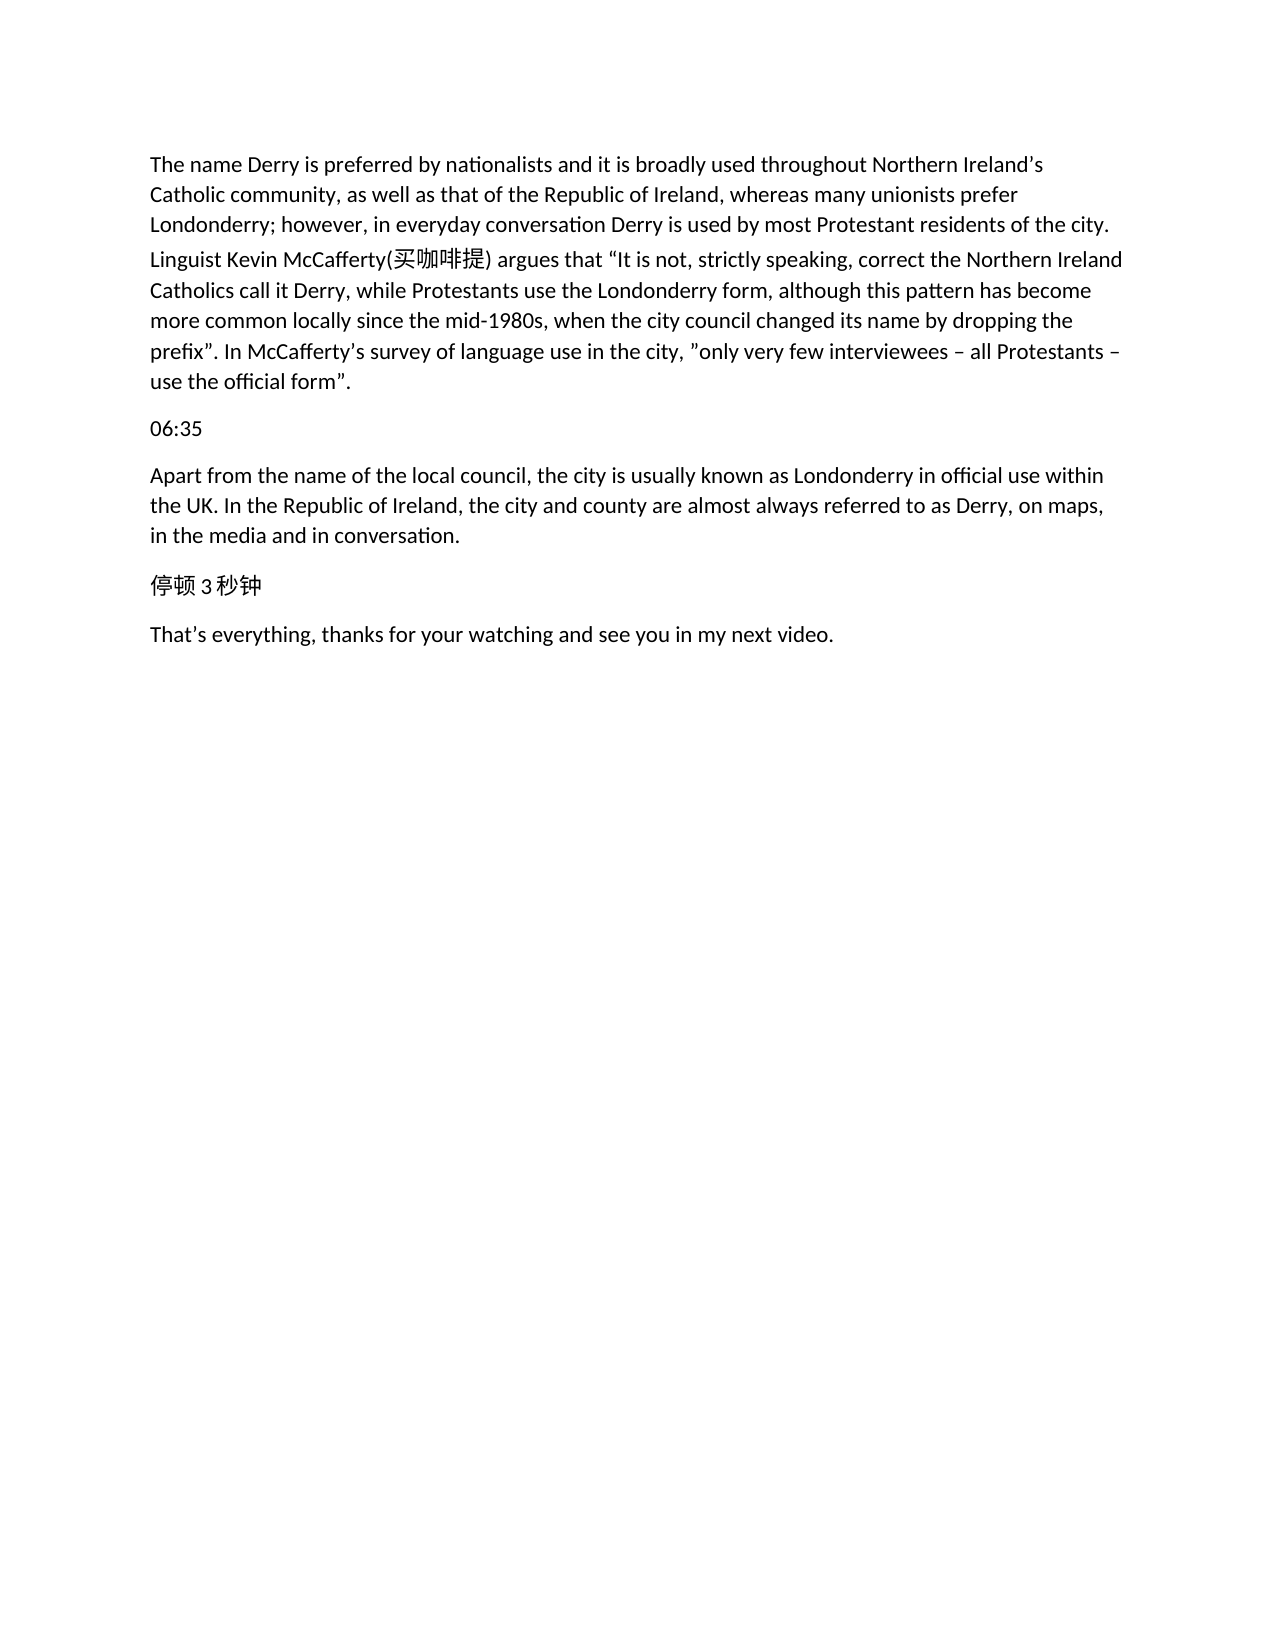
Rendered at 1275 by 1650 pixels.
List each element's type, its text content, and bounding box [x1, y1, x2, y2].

text The name Derry is preferred by nationalists and it is broadly used throughout Northern Ireland’s Catholic community, as well as that of the Republic of Ireland, whereas many unionists prefer Londonderry; however, in everyday conversation Derry is used by most Protestant residents of the city. Linguist Kevin McCafferty(买咖啡提) argues that “It is not, strictly speaking, correct the Northern Ireland Catholics call it Derry, while Protestants use the Londonderry form, although this pattern has become more common locally since the mid-1980s, when the city council changed its name by dropping the prefix”. In McCafferty’s survey of language use in the city, ”only very few interviewees – all Protestants – use the official form”. [150, 150, 1125, 395]
text 06:35 [150, 414, 1125, 442]
text Apart from the name of the local council, the city is usually known as Londonderry in official use within the UK. In the Republic of Ireland, the city and county are almost always referred to as Derry, on maps, in the media and in conversation. [150, 461, 1125, 549]
text That’s everything, thanks for your watching and see you in my next video. [150, 621, 1125, 649]
text 停顿3秒钟 [150, 568, 1125, 601]
